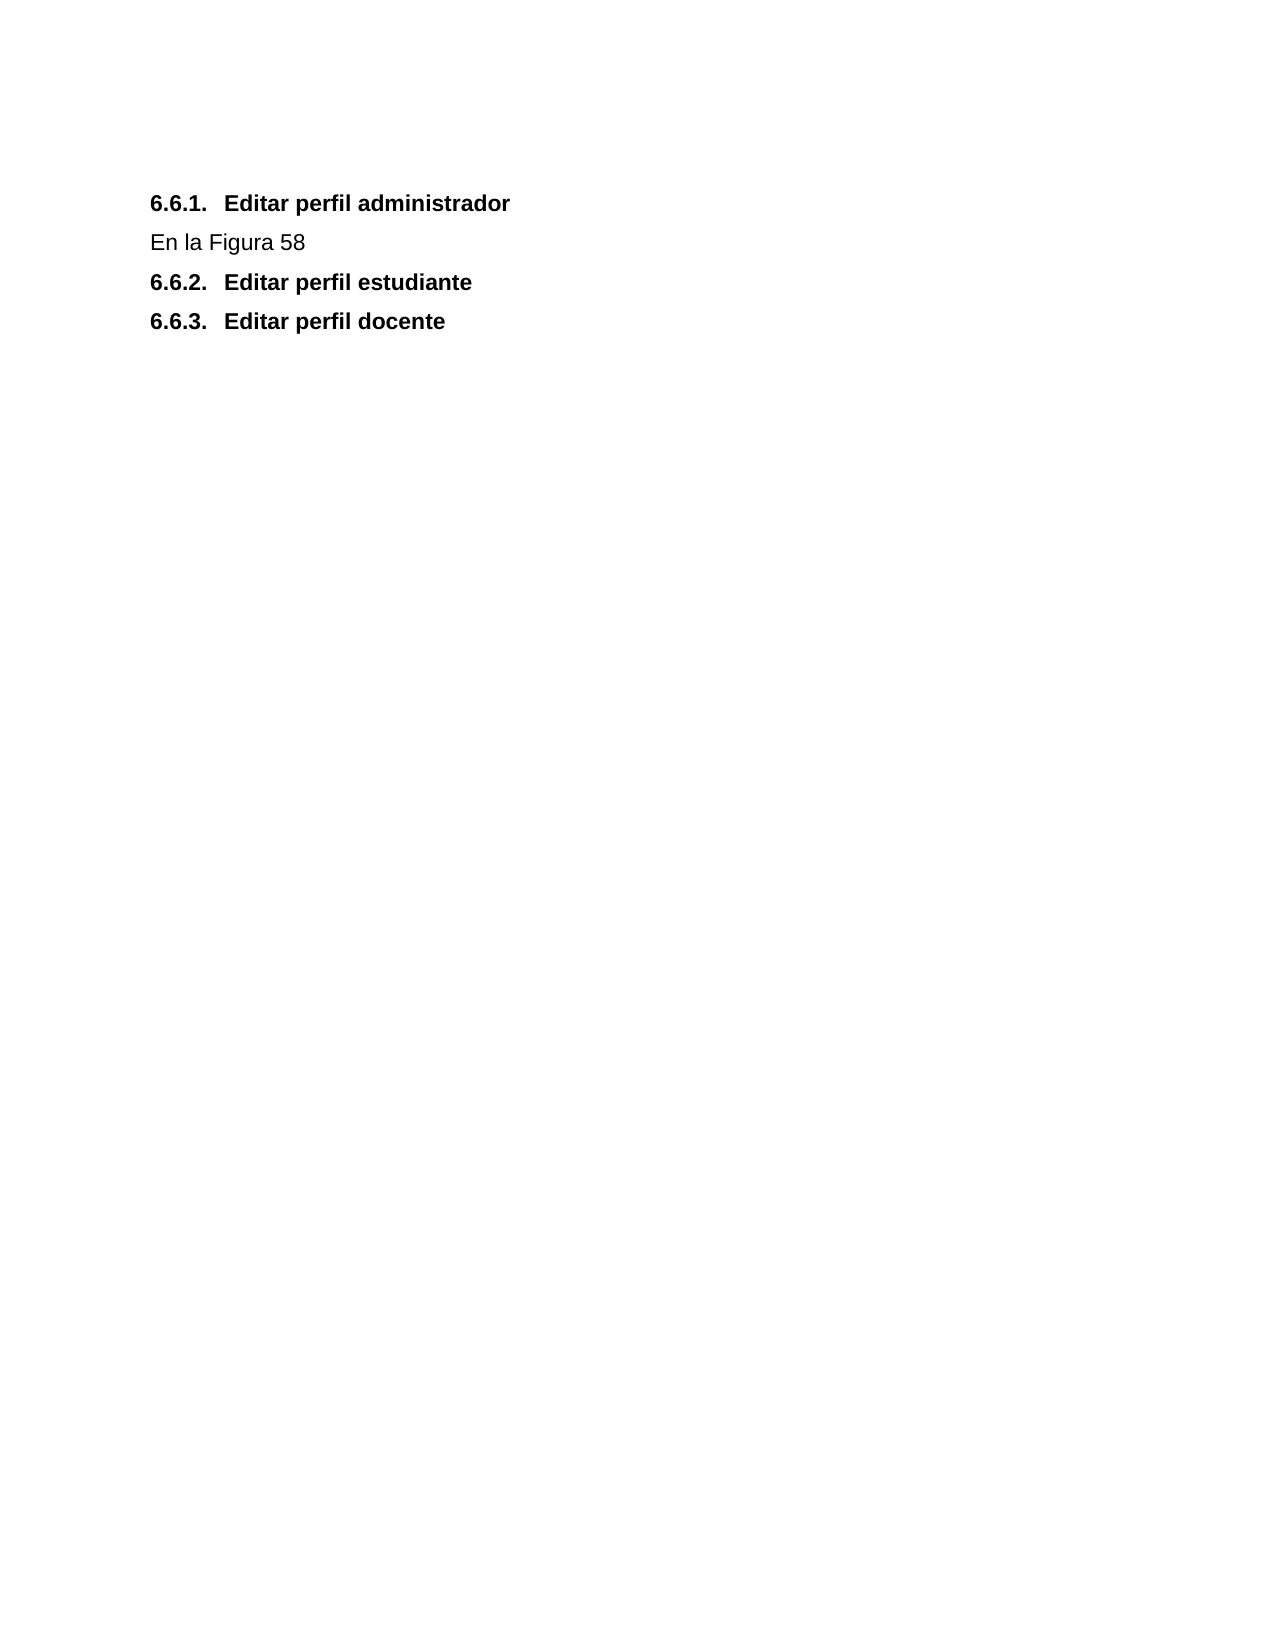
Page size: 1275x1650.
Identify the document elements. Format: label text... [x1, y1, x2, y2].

list Editar perfil administrador [150, 189, 1125, 216]
text En la Figura 58 [150, 229, 1125, 255]
list Editar perfil estudiante [150, 268, 1125, 295]
list Editar perfil docente [150, 308, 1125, 334]
